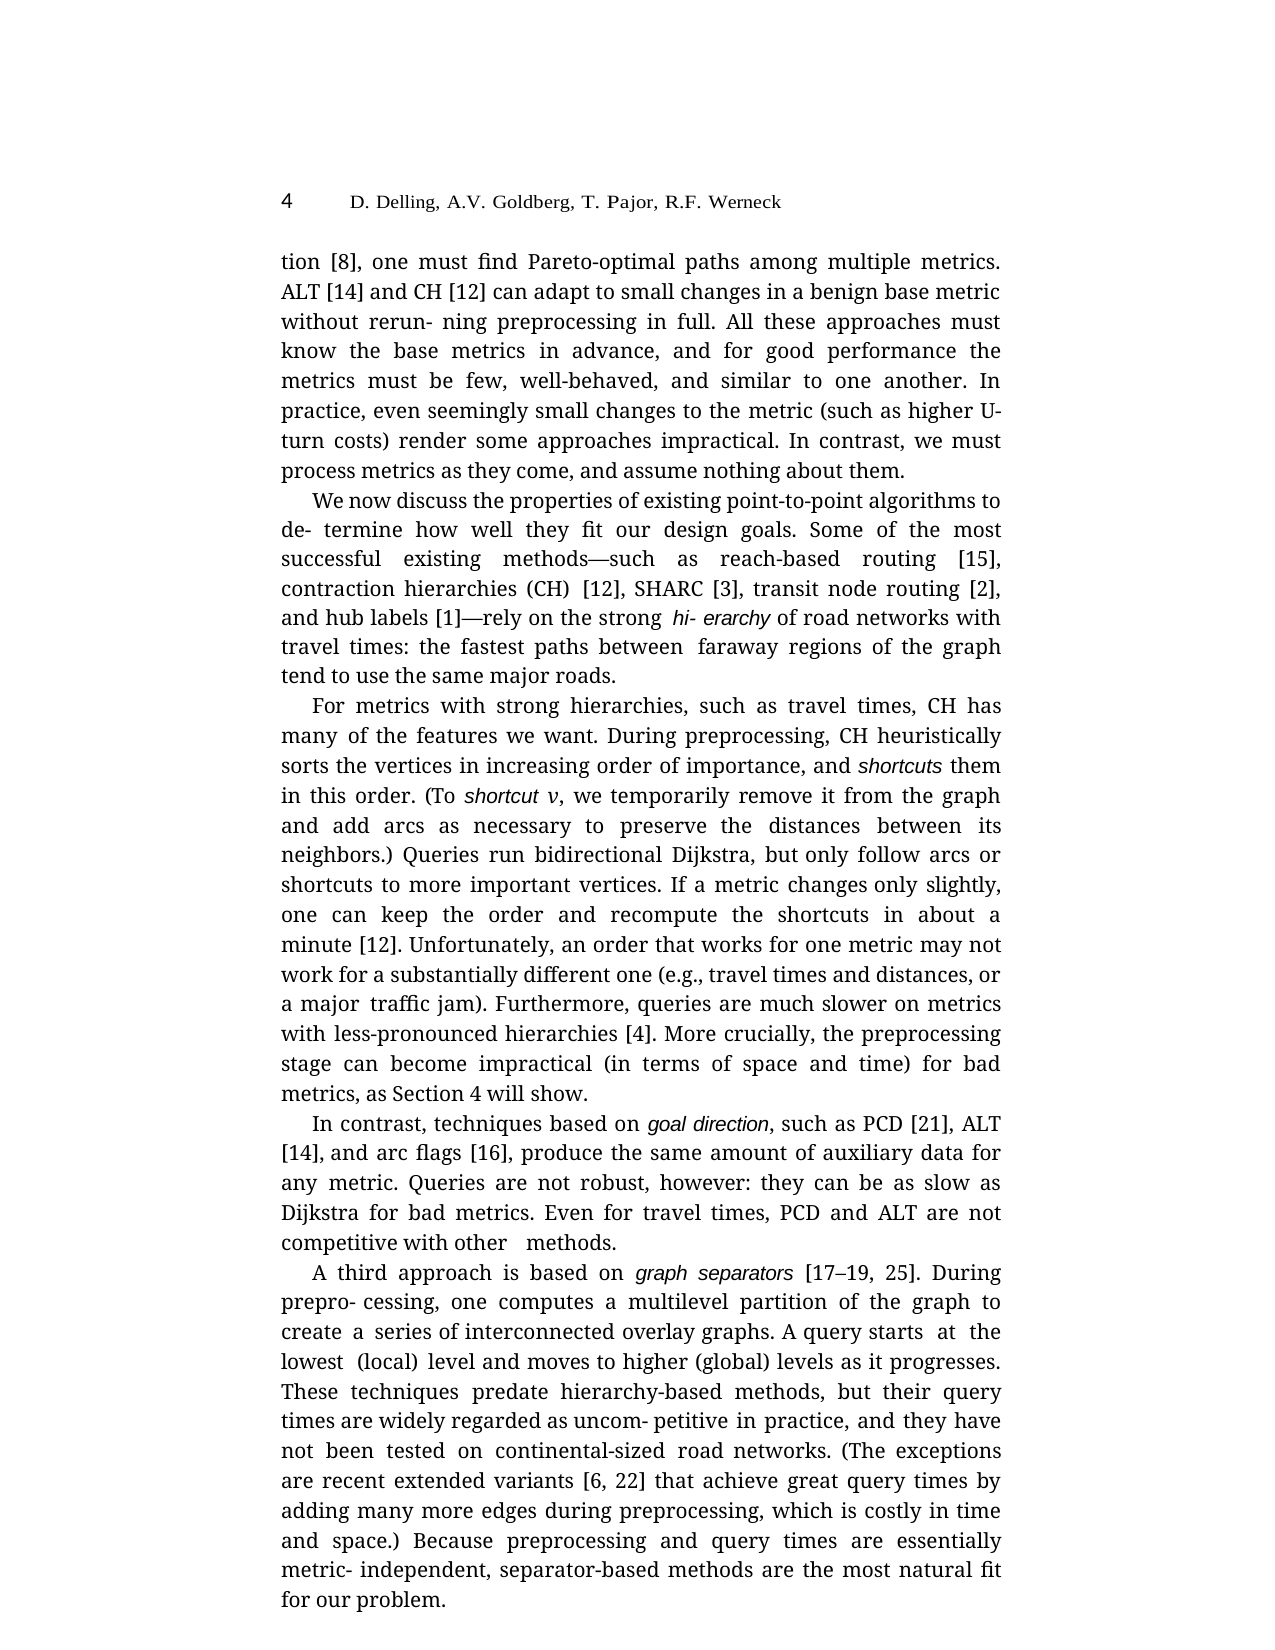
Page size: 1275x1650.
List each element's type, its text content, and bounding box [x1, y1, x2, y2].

text We now discuss the properties of existing point-to-point algorithms to de- termine how well they fit our design goals. Some of the most successful existing methods—such as reach-based routing [15], contraction hierarchies (CH) [12], SHARC [3], transit node routing [2], and hub labels [1]—rely on the strong hi- erarchy of road networks with travel times: the fastest paths between faraway regions of the graph tend to use the same major roads. [281, 486, 1002, 690]
text A third approach is based on graph separators [17–19, 25]. During prepro- cessing, one computes a multilevel partition of the graph to create a series of interconnected overlay graphs. A query starts at the lowest (local) level and moves to higher (global) levels as it progresses. These techniques predate hierarchy-based methods, but their query times are widely regarded as uncom- petitive in practice, and they have not been tested on continental-sized road networks. (The exceptions are recent extended variants [6, 22] that achieve great query times by adding many more edges during preprocessing, which is costly in time and space.) Because preprocessing and query times are essentially metric- independent, separator-based methods are the most natural fit for our problem. [281, 1258, 1002, 1614]
text In contrast, techniques based on goal direction, such as PCD [21], ALT [14], and arc flags [16], produce the same amount of auxiliary data for any metric. Queries are not robust, however: they can be as slow as Dijkstra for bad metrics. Even for travel times, PCD and ALT are not competitive with other methods. [281, 1109, 1002, 1256]
text tion [8], one must find Pareto-optimal paths among multiple metrics. ALT [14] and CH [12] can adapt to small changes in a benign base metric without rerun- ning preprocessing in full. All these approaches must know the base metrics in advance, and for good performance the metrics must be few, well-behaved, and similar to one another. In practice, even seemingly small changes to the metric (such as higher U-turn costs) render some approaches impractical. In contrast, we must process metrics as they come, and assume nothing about them. [281, 247, 1002, 484]
text For metrics with strong hierarchies, such as travel times, CH has many of the features we want. During preprocessing, CH heuristically sorts the vertices in increasing order of importance, and shortcuts them in this order. (To shortcut v, we temporarily remove it from the graph and add arcs as necessary to preserve the distances between its neighbors.) Queries run bidirectional Dijkstra, but only follow arcs or shortcuts to more important vertices. If a metric changes only slightly, one can keep the order and recompute the shortcuts in about a minute [12]. Unfortunately, an order that works for one metric may not work for a substantially different one (e.g., travel times and distances, or a major traffic jam). Furthermore, queries are much slower on metrics with less-pronounced hierarchies [4]. More crucially, the preprocessing stage can become impractical (in terms of space and time) for bad metrics, as Section 4 will show. [281, 692, 1002, 1107]
